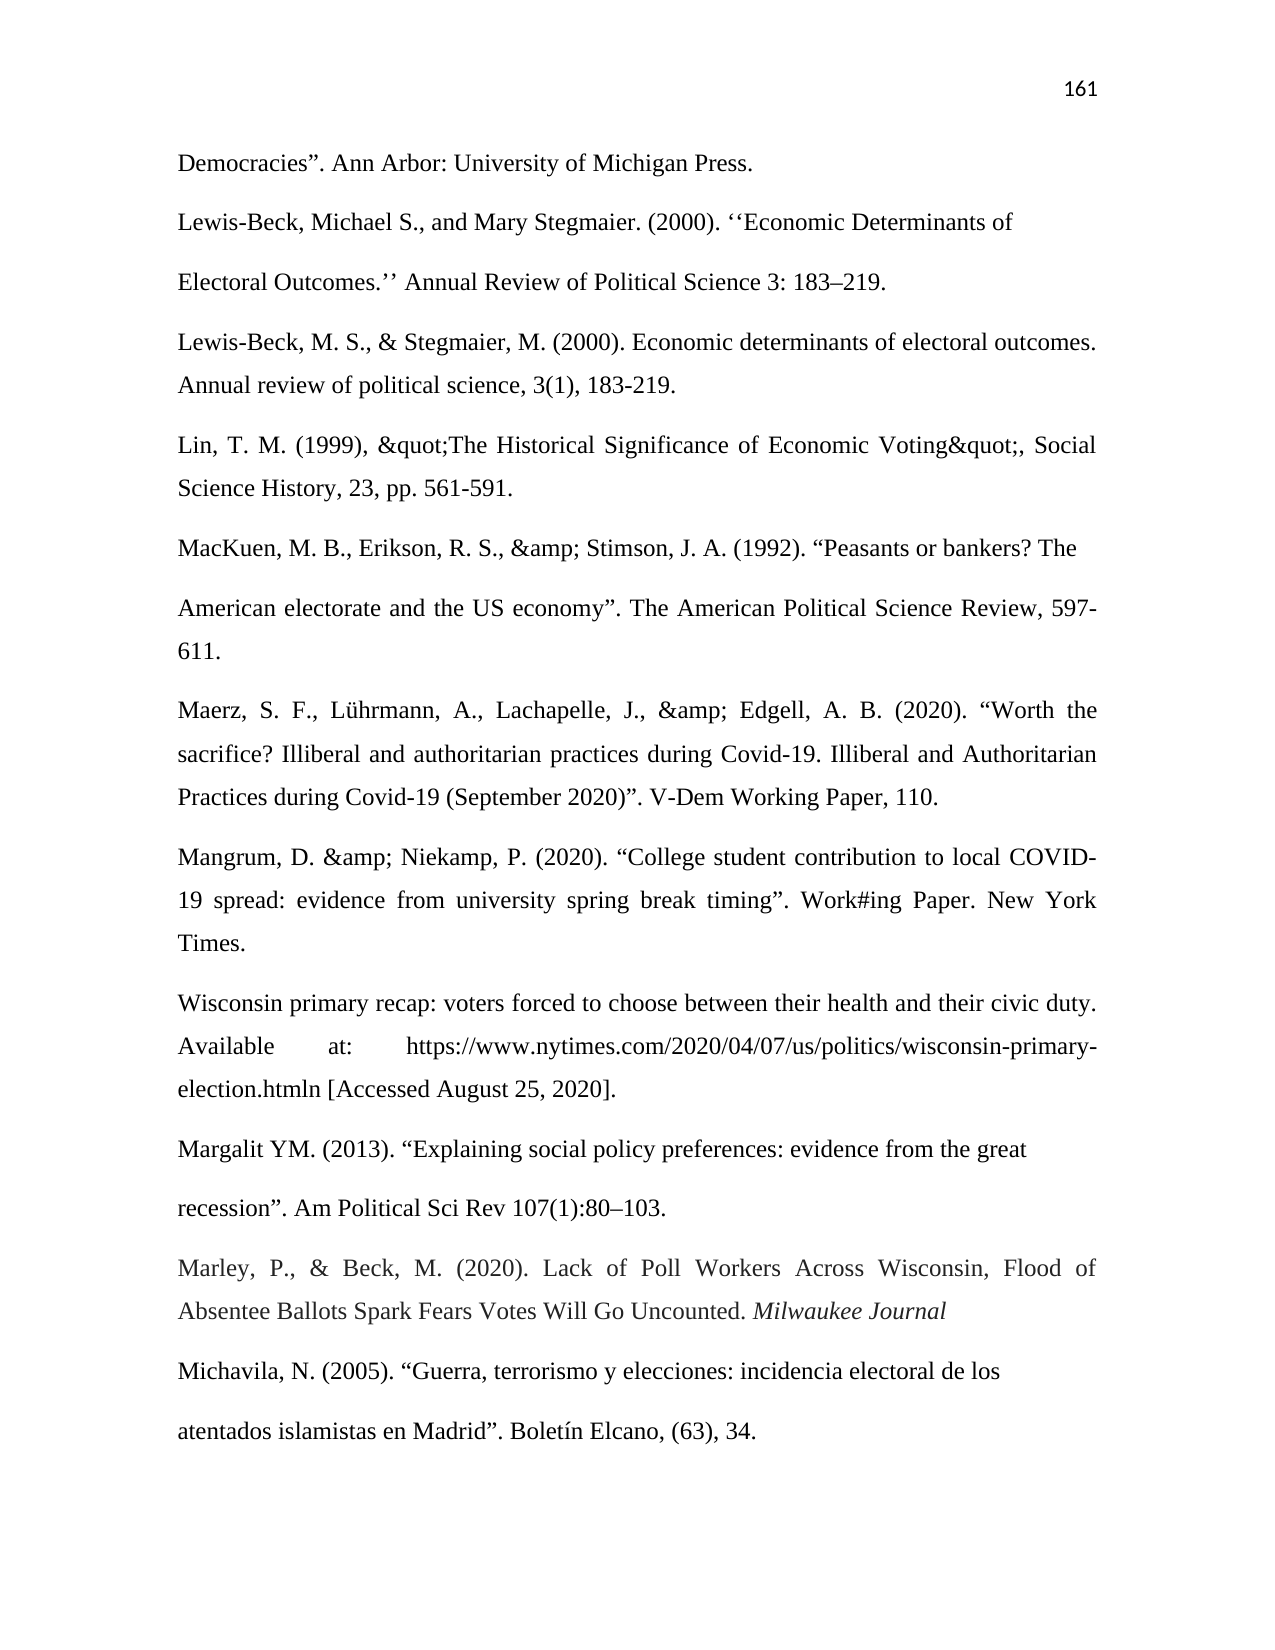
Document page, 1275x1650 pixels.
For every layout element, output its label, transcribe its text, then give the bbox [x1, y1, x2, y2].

text Electoral Outcomes.’’ Annual Review of Political Science 3: 183–219. [177, 267, 1098, 296]
text recession”. Am Political Sci Rev 107(1):80–103. [177, 1193, 1098, 1222]
text Michavila, N. (2005). “Guerra, terrorismo y elecciones: incidencia electoral de los [177, 1356, 1098, 1385]
text Margalit YM. (2013). “Explaining social policy preferences: evidence from the great [177, 1134, 1098, 1162]
text Mangrum, D. &amp; Niekamp, P. (2020). “College student contribution to local COVID-19 spread: evidence from university spring break timing”. Work#ing Paper. New York Times. [177, 842, 1098, 957]
text Wisconsin primary recap: voters forced to choose between their health and their civic duty. Available at: https://www.nytimes.com/2020/04/07/us/politics/wisconsin-primary-election.htmln [Accessed August 25, 2020]. [177, 988, 1098, 1103]
text Democracies”. Ann Arbor: University of Michigan Press. [177, 148, 1098, 176]
text American electorate and the US economy”. The American Political Science Review, 597-611. [177, 593, 1098, 664]
text Lewis-Beck, Michael S., and Mary Stegmaier. (2000). ‘‘Economic Determinants of [177, 207, 1098, 236]
text atentados islamistas en Madrid”. Boletín Elcano, (63), 34. [177, 1416, 1098, 1445]
text Lewis-Beck, M. S., & Stegmaier, M. (2000). Economic determinants of electoral outcomes. Annual review of political science, 3(1), 183-219. [177, 327, 1098, 399]
text Lin, T. M. (1999), &quot;The Historical Significance of Economic Voting&quot;, Social Science History, 23, pp. 561-591. [177, 430, 1098, 502]
text Maerz, S. F., Lührmann, A., Lachapelle, J., &amp; Edgell, A. B. (2020). “Worth the sacrifice? Illiberal and authoritarian practices during Covid-19. Illiberal and Authoritarian Practices during Covid-19 (September 2020)”. V-Dem Working Paper, 110. [177, 696, 1098, 811]
text MacKuen, M. B., Erikson, R. S., &amp; Stimson, J. A. (1992). “Peasants or bankers? The [177, 533, 1098, 562]
text Marley, P., & Beck, M. (2020). Lack of Poll Workers Across Wisconsin, Flood of Absentee Ballots Spark Fears Votes Will Go Uncounted. Milwaukee Journal [177, 1282, 1098, 1325]
